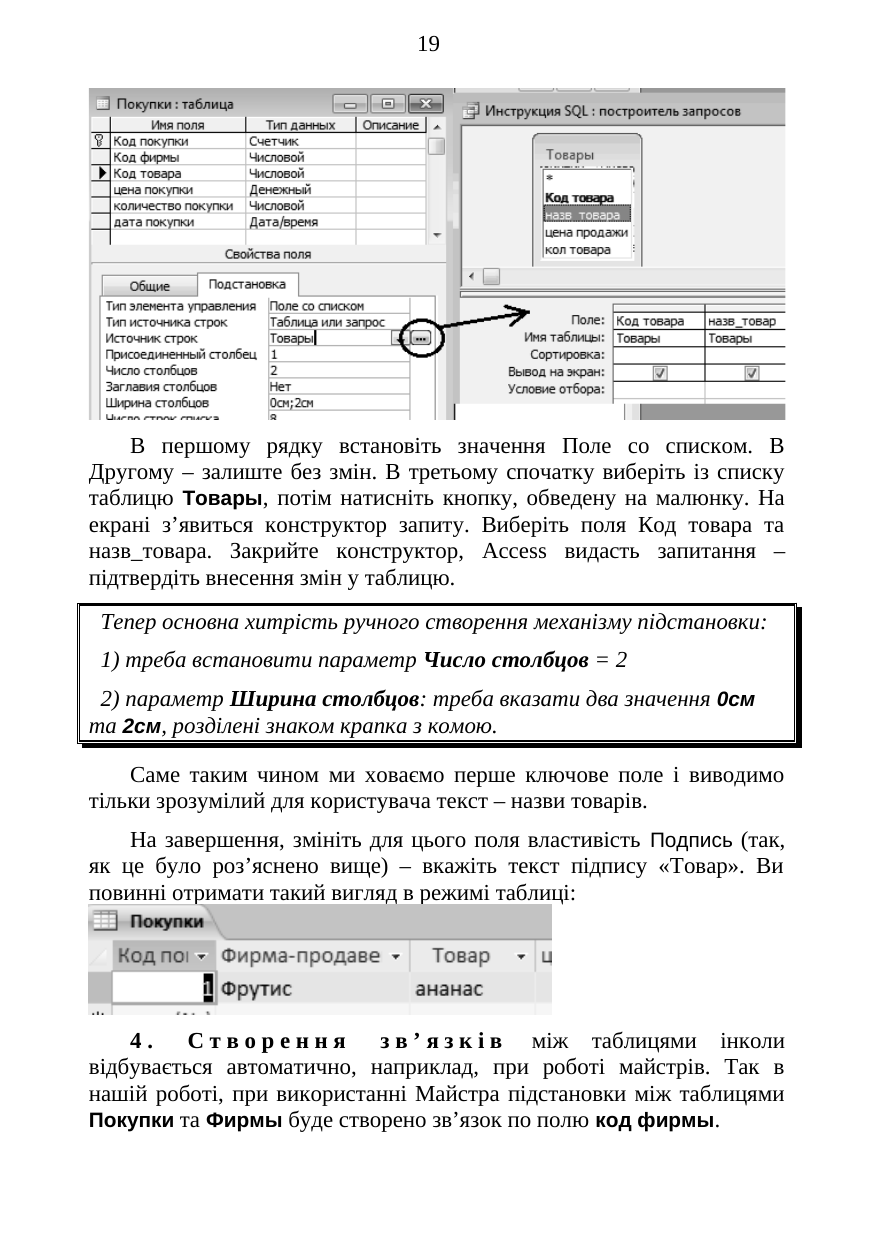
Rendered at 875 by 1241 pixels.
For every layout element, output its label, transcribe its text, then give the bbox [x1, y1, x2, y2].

text Тепер основна хитрість ручного створення механізму підстановки: [80, 606, 794, 634]
text Саме таким чином ми ховаємо перше ключове поле і виводимо тільки зрозумілий для користувача текст – назви товарів. [89, 761, 785, 813]
text 1) треба встановити параметр Число столбцов = 2 [80, 641, 794, 673]
text 4. Створення зв’язків між таблицями інколи відбувається автоматично, наприклад, при роботі майстрів. Так в нашій роботі, при використанні Майстра підстановки між таблицями Покупки та Фирмы буде створено зв’язок по полю код фирмы. [89, 1027, 785, 1132]
text На завершення, змініть для цього поля властивість Подпись (так, як це було роз’яснено вище) – вкажіть текст підпису «Товар». Ви повинні отримати такий вигляд в режимі таблиці: [89, 826, 785, 905]
text В першому рядку встановіть значення Поле со списком. В Другому – залиште без змін. В третьому спочатку виберіть із списку таблицю Товары, потім натисніть кнопку, обведену на малюнку. На екрані з’явиться конструктор запиту. Виберіть поля Код товара та назв_товара. Закрийте конструктор, Access видасть запитання – підтвердіть внесення змін у таблицю. [89, 432, 785, 590]
text 2) параметр Ширина столбцов: треба вказати два значення 0см та 2см, розділені знаком крапка з комою. [80, 680, 794, 740]
picture [88, 904, 552, 1015]
